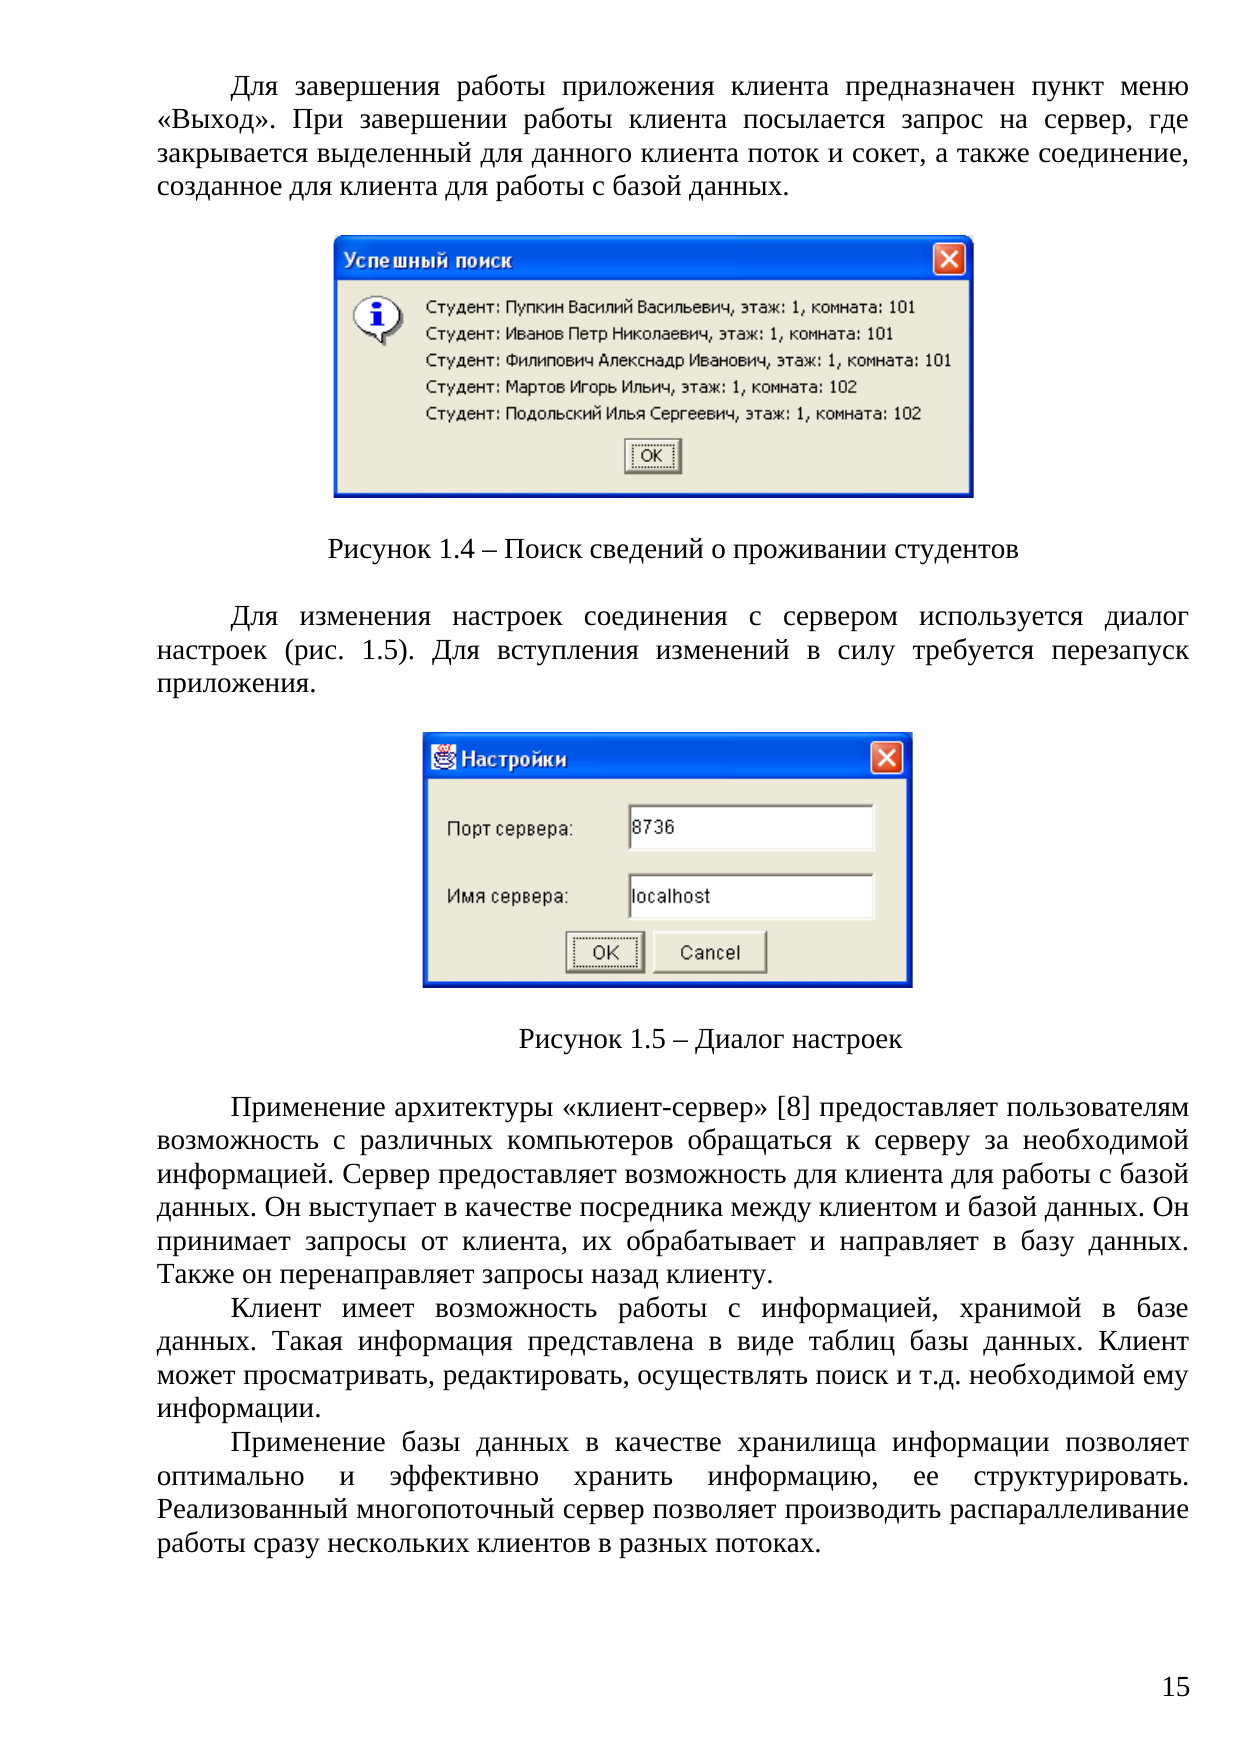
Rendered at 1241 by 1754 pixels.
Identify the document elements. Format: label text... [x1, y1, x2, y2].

text Рисунок 1.5 – Диалог настроек [157, 1022, 1190, 1055]
text Применение базы данных в качестве хранилища информации позволяет оптимально и эффективно хранить информацию, ее структурировать. Реализованный многопоточный сервер позволяет производить распараллеливание работы сразу нескольких клиентов в разных потоках. [157, 1424, 1190, 1558]
picture [333, 235, 974, 498]
text Рисунок 1.4 – Поиск сведений о проживании студентов [157, 531, 1190, 565]
text Клиент имеет возможность работы с информацией, хранимой в базе данных. Такая информация представлена в виде таблиц базы данных. Клиент может просматривать, редактировать, осуществлять поиск и т.д. необходимой ему информации. [157, 1290, 1190, 1424]
picture [422, 732, 913, 988]
text Применение архитектуры «клиент-сервер» [8] предоставляет пользователям возможность с различных компьютеров обращаться к серверу за необходимой информацией. Сервер предоставляет возможность для клиента для работы с базой данных. Он выступает в качестве посредника между клиентом и базой данных. Он принимает запросы от клиента, их обрабатывает и направляет в базу данных. Также он перенаправляет запросы назад клиенту. [157, 1089, 1190, 1290]
text Для изменения настроек соединения с сервером используется диалог настроек (рис. 1.5). Для вступления изменений в силу требуется перезапуск приложения. [157, 598, 1190, 699]
text Для завершения работы приложения клиента предназначен пункт меню «Выход». При завершении работы клиента посылается запрос на сервер, где закрывается выделенный для данного клиента поток и сокет, а также соединение, созданное для клиента для работы с базой данных. [157, 68, 1190, 202]
